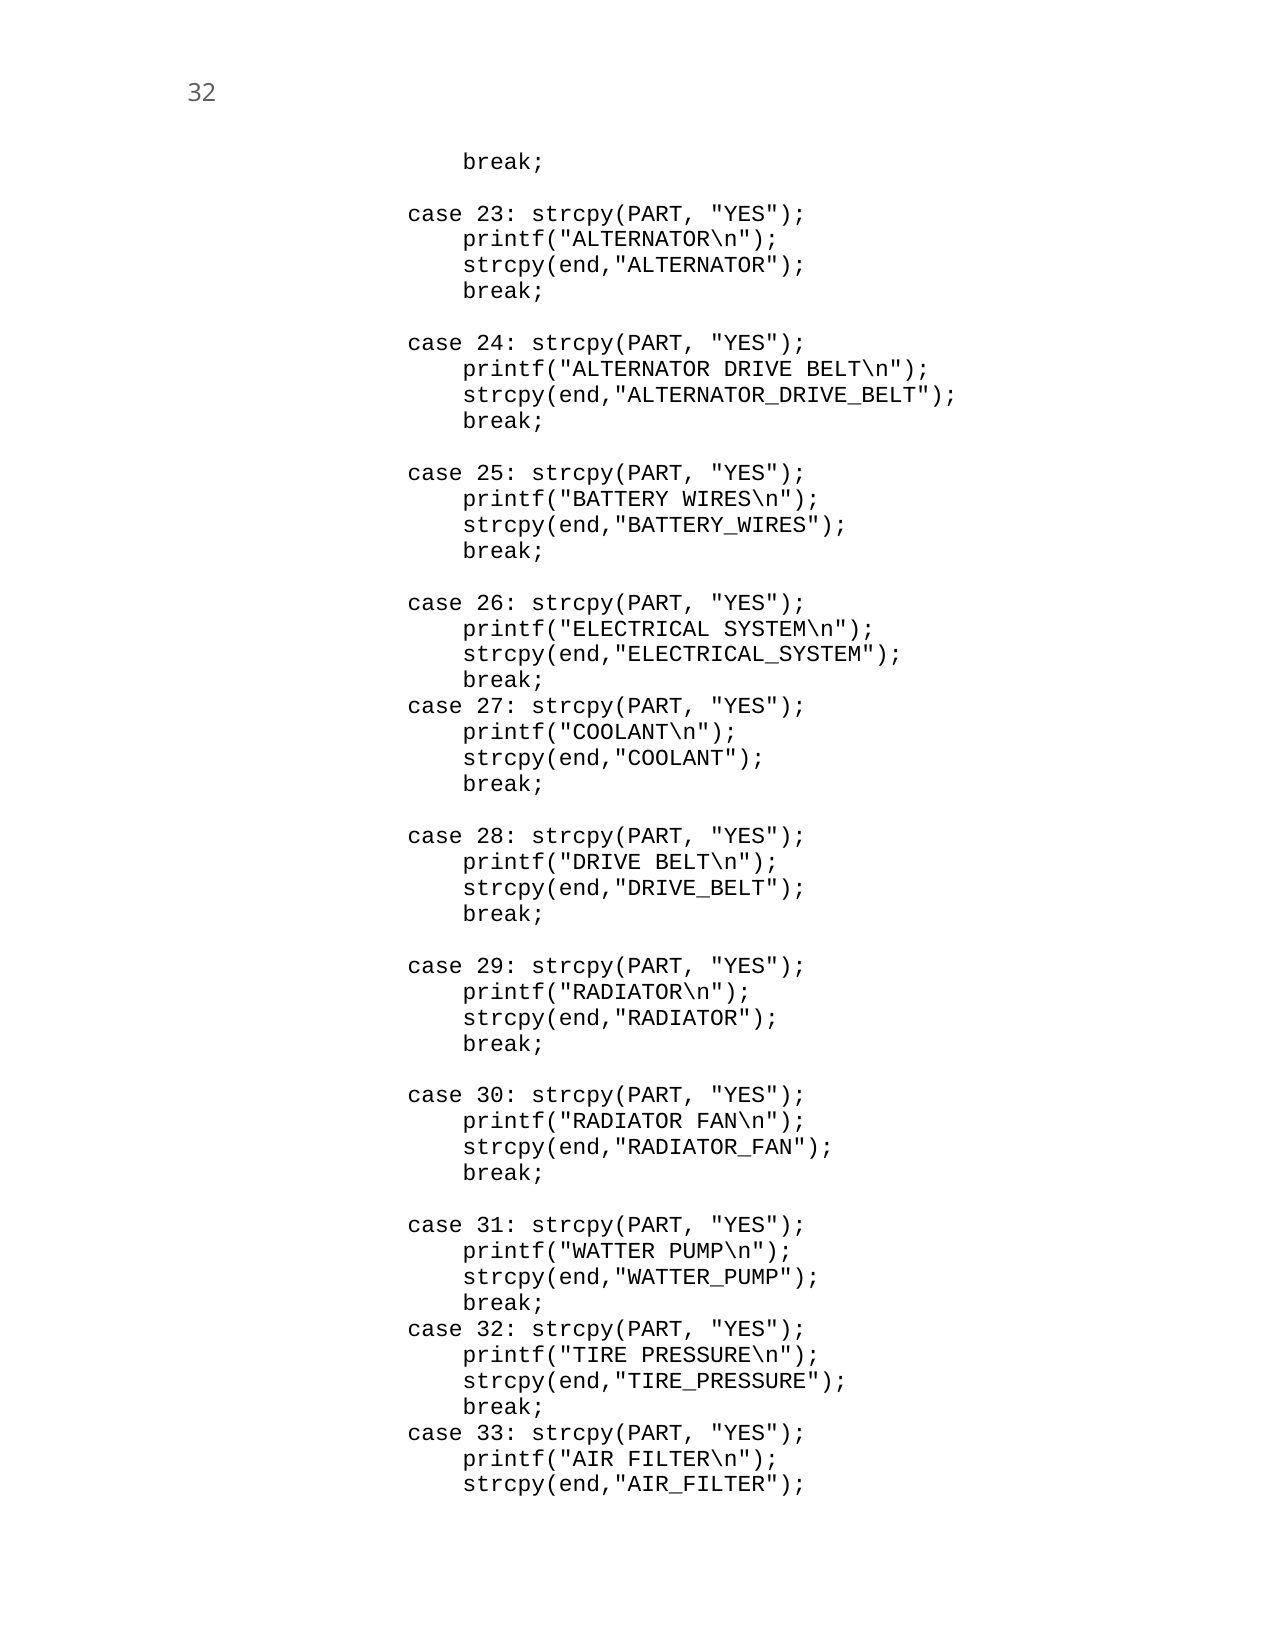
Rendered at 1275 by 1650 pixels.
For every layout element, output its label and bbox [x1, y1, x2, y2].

text [187, 150, 1087, 1499]
